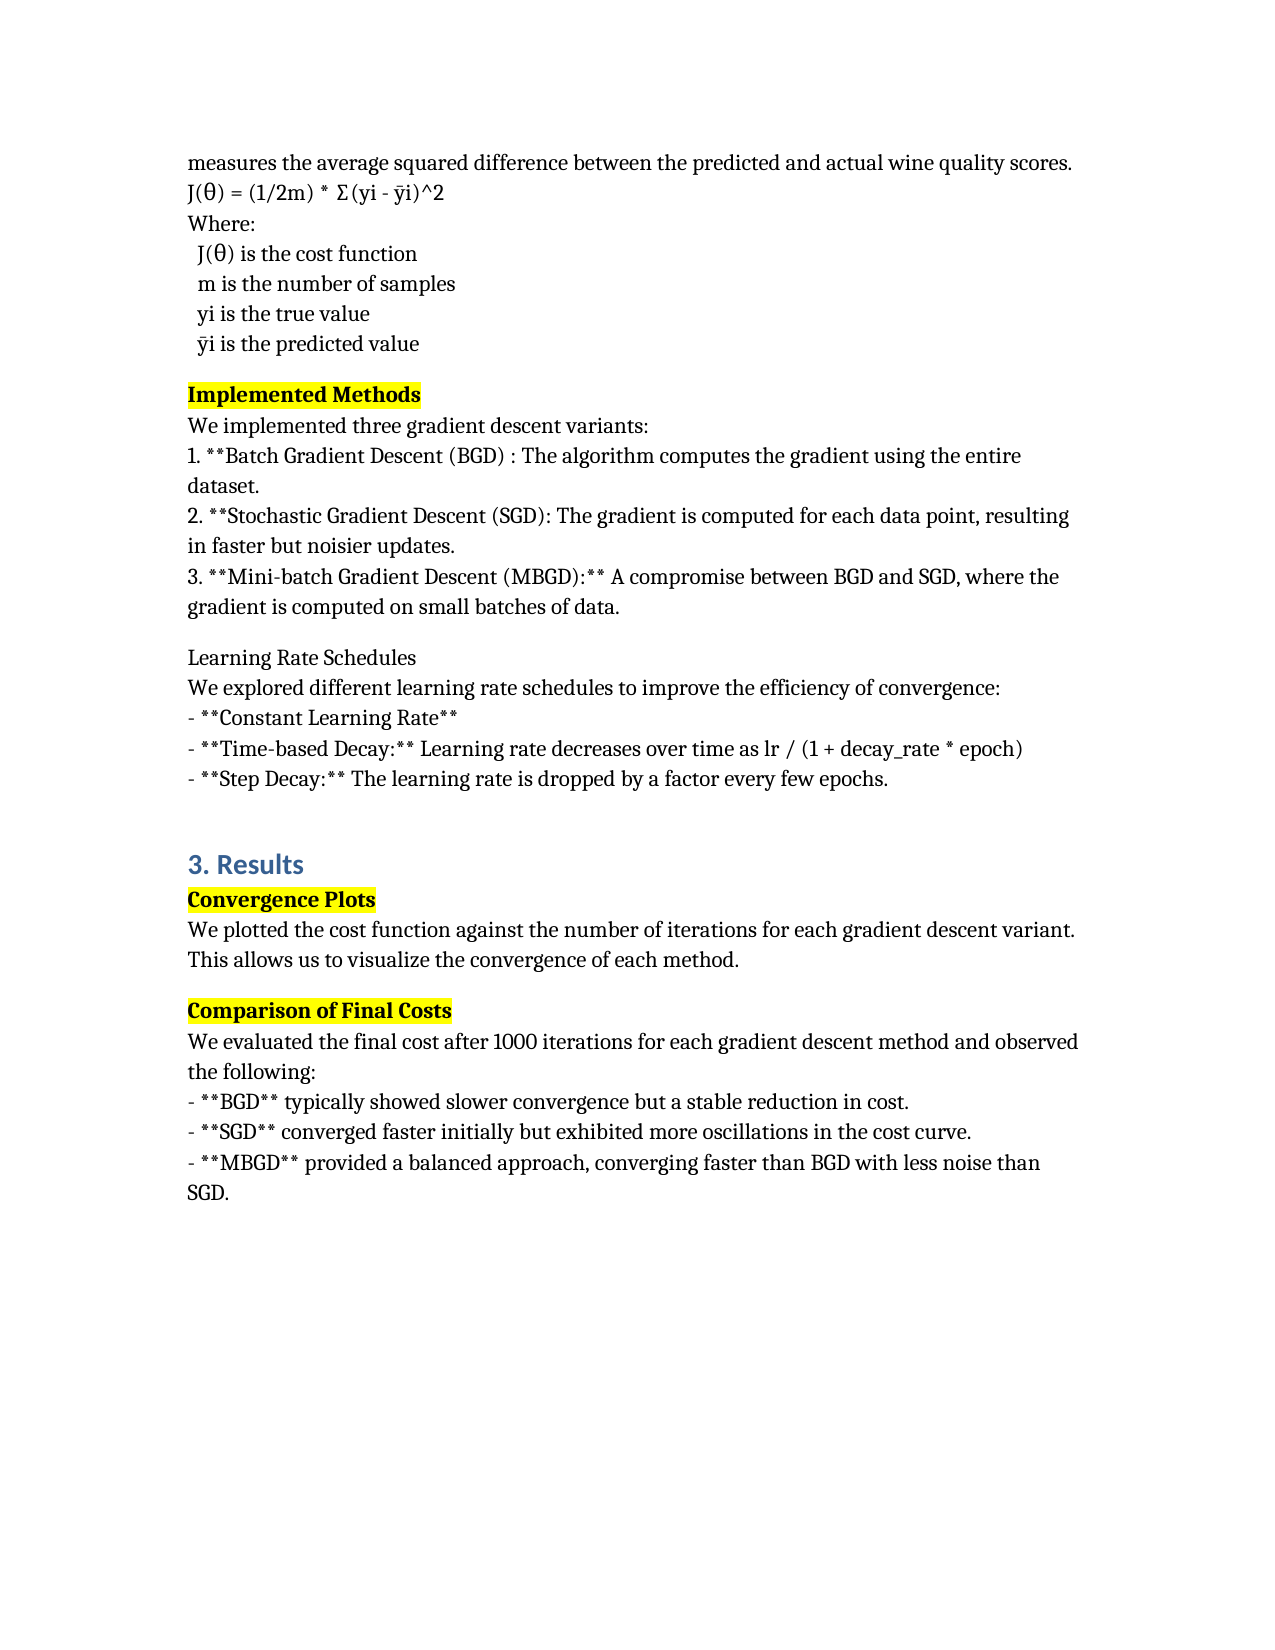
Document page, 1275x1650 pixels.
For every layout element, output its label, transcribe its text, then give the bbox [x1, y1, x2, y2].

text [187, 150, 1087, 358]
text Convergence Plots We plotted the cost function against the number of iterations for each gradient descent variant. This allows us to visualize the convergence of each method. [187, 887, 1087, 973]
subtitle 3. Results [187, 846, 1087, 881]
text Comparison of Final Costs We evaluated the final cost after 1000 iterations for each gradient descent method and observed the following: - **BGD** typically showed slower convergence but a stable reduction in cost. - **SGD** converged faster initially but exhibited more oscillations in the cost curve. - **MBGD** provided a balanced approach, converging faster than BGD with less noise than SGD. [187, 998, 1087, 1206]
text Learning Rate Schedules We explored different learning rate schedules to improve the efficiency of convergence: - **Constant Learning Rate** - **Time-based Decay:** Learning rate decreases over time as lr / (1 + decay_rate * epoch) - **Step Decay:** The learning rate is dropped by a factor every few epochs. [187, 645, 1087, 792]
text Implemented Methods We implemented three gradient descent variants: 1. **Batch Gradient Descent (BGD) : The algorithm computes the gradient using the entire dataset. 2. **Stochastic Gradient Descent (SGD): The gradient is computed for each data point, resulting in faster but noisier updates. 3. **Mini-batch Gradient Descent (MBGD):** A compromise between BGD and SGD, where the gradient is computed on small batches of data. [187, 382, 1087, 620]
